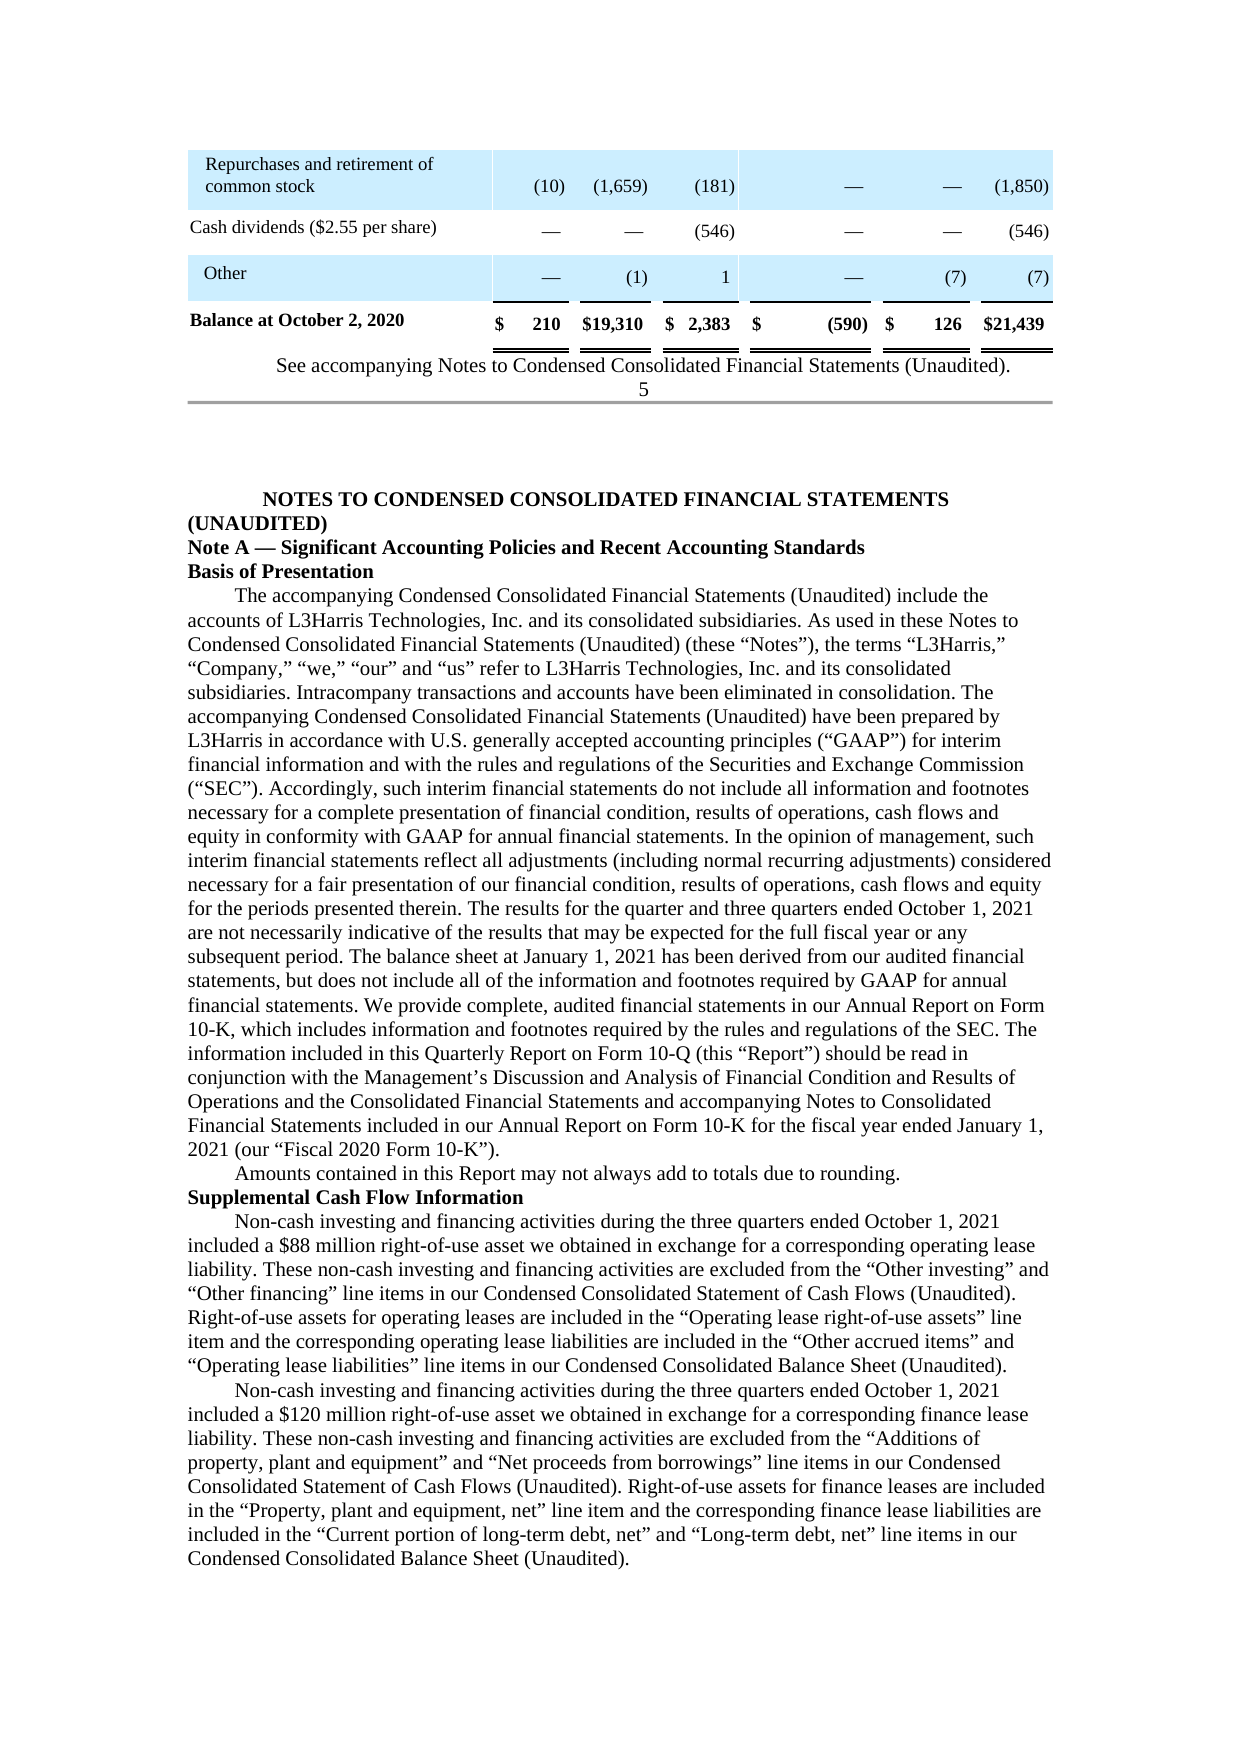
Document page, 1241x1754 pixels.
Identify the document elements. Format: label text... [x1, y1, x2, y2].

text Note A — Significant Accounting Policies and Recent Accounting Standards [187, 535, 1053, 559]
text Non-cash investing and financing activities during the three quarters ended October 1, 2021 included a $88 million right-of-use asset we obtained in exchange for a corresponding operating lease liability. These non-cash investing and financing activities are excluded from the “Other investing” and “Other financing” line items in our Condensed Consolidated Statement of Cash Flows (Unaudited). Right-of-use assets for operating leases are included in the “Operating lease right-of-use assets” line item and the corresponding operating lease liabilities are included in the “Other accrued items” and “Operating lease liabilities” line items in our Condensed Consolidated Balance Sheet (Unaudited). [187, 1209, 1053, 1377]
text 5 [187, 377, 1053, 400]
text Supplemental Cash Flow Information [187, 1185, 1053, 1209]
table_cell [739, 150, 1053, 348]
text See accompanying Notes to Condensed Consolidated Financial Statements (Unaudited). [187, 353, 1053, 377]
text Basis of Presentation [187, 559, 1053, 583]
text The accompanying Condensed Consolidated Financial Statements (Unaudited) include the accounts of L3Harris Technologies, Inc. and its consolidated subsidiaries. As used in these Notes to Condensed Consolidated Financial Statements (Unaudited) (these “Notes”), the terms “L3Harris,” “Company,” “we,” “our” and “us” refer to L3Harris Technologies, Inc. and its consolidated subsidiaries. Intracompany transactions and accounts have been eliminated in consolidation. The accompanying Condensed Consolidated Financial Statements (Unaudited) have been prepared by L3Harris in accordance with U.S. generally accepted accounting principles (“GAAP”) for interim financial information and with the rules and regulations of the Securities and Exchange Commission (“SEC”). Accordingly, such interim financial statements do not include all information and footnotes necessary for a complete presentation of financial condition, results of operations, cash flows and equity in conformity with GAAP for annual financial statements. In the opinion of management, such interim financial statements reflect all adjustments (including normal recurring adjustments) considered necessary for a fair presentation of our financial condition, results of operations, cash flows and equity for the periods presented therein. The results for the quarter and three quarters ended October 1, 2021 are not necessarily indicative of the results that may be expected for the full fiscal year or any subsequent period. The balance sheet at January 1, 2021 has been derived from our audited financial statements, but does not include all of the information and footnotes required by GAAP for annual financial statements. We provide complete, audited financial statements in our Annual Report on Form 10-K, which includes information and footnotes required by the rules and regulations of the SEC. The information included in this Quarterly Report on Form 10-Q (this “Report”) should be read in conjunction with the Management’s Discussion and Analysis of Financial Condition and Results of Operations and the Consolidated Financial Statements and accompanying Notes to Consolidated Financial Statements included in our Annual Report on Form 10-K for the fiscal year ended January 1, 2021 (our “Fiscal 2020 Form 10-K”). [187, 583, 1053, 1161]
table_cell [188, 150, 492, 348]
text Non-cash investing and financing activities during the three quarters ended October 1, 2021 included a $120 million right-of-use asset we obtained in exchange for a corresponding finance lease liability. These non-cash investing and financing activities are excluded from the “Additions of property, plant and equipment” and “Net proceeds from borrowings” line items in our Condensed Consolidated Statement of Cash Flows (Unaudited). Right-of-use assets for finance leases are included in the “Property, plant and equipment, net” line item and the corresponding finance lease liabilities are included in the “Current portion of long-term debt, net” and “Long-term debt, net” line items in our Condensed Consolidated Balance Sheet (Unaudited). [187, 1377, 1053, 1570]
text Amounts contained in this Report may not always add to totals due to rounding. [187, 1161, 1053, 1185]
text NOTES TO CONDENSED CONSOLIDATED FINANCIAL STATEMENTS (UNAUDITED) [187, 487, 1053, 535]
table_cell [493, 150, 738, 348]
